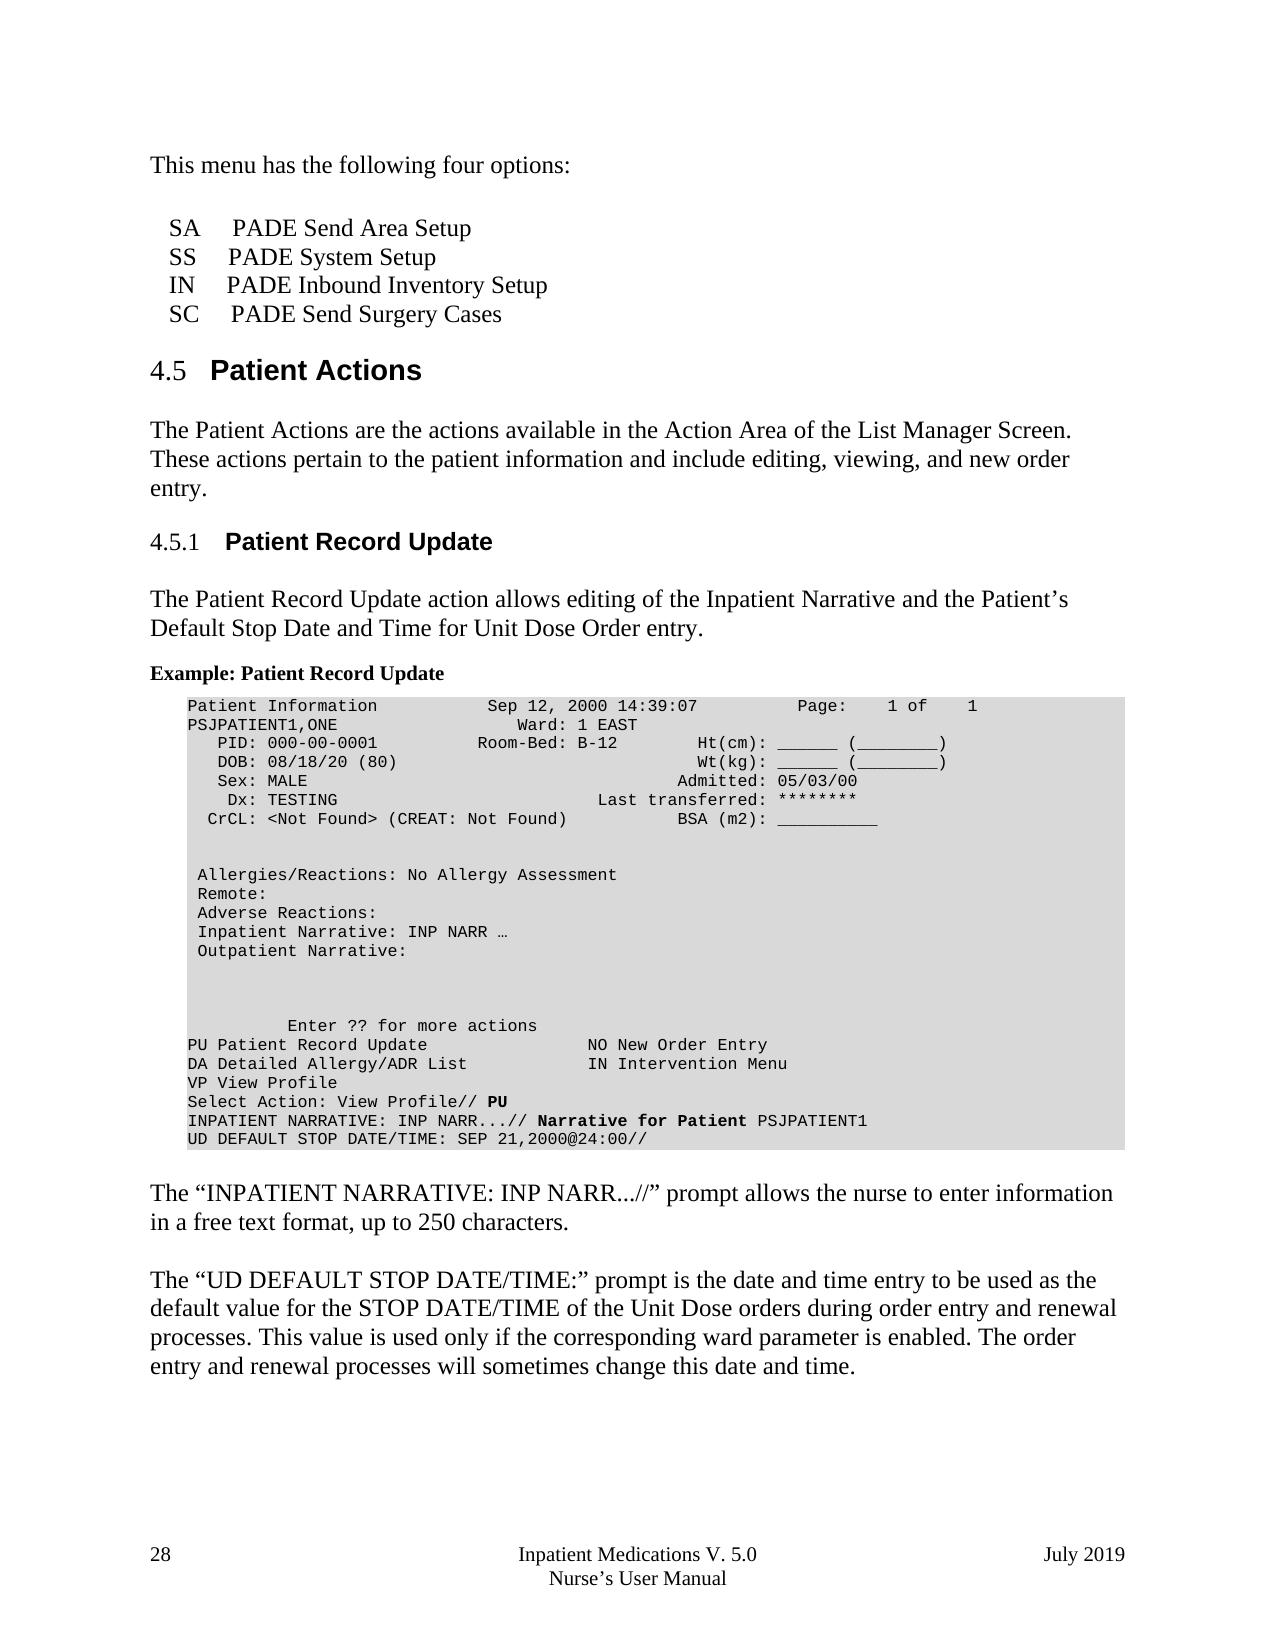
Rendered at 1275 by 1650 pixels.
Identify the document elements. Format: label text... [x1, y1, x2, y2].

text Example: Patient Record Update [150, 661, 1125, 685]
text The Patient Actions are the actions available in the Action Area of the List Manager Screen. These actions pertain to the patient information and include editing, viewing, and new order entry. [150, 415, 1125, 501]
text Sex: MALE Admitted: 05/03/00 [187, 773, 1125, 792]
text DA Detailed Allergy/ADR List IN Intervention Menu [187, 1056, 1125, 1074]
text PSJPATIENT1,ONE Ward: 1 EAST [187, 716, 1125, 735]
text PID: 000-00-0001 Room-Bed: B-12 Ht(cm): ______ (________) [187, 735, 1125, 754]
text PU Patient Record Update NO New Order Entry [187, 1037, 1125, 1056]
text Allergies/Reactions: No Allergy Assessment [187, 867, 1125, 886]
text SC PADE Send Surgery Cases [150, 299, 1125, 328]
list This menu has the following four options: [150, 150, 1125, 179]
text SA PADE Send Area Setup [150, 213, 1125, 242]
text DOB: 08/18/20 (80) Wt(kg): ______ (________) [187, 754, 1125, 773]
text Adverse Reactions: [187, 905, 1125, 923]
text The Patient Record Update action allows editing of the Inpatient Narrative and the Patient’s Default Stop Date and Time for Unit Dose Order entry. [150, 584, 1125, 642]
text Patient Information Sep 12, 2000 14:39:07 Page: 1 of 1 [187, 697, 1125, 716]
text UD DEFAULT STOP DATE/TIME: SEP 21,2000@24:00// [187, 1131, 1125, 1150]
text Remote: [187, 886, 1125, 905]
text VP View Profile [187, 1074, 1125, 1093]
text Inpatient Narrative: INP NARR … [187, 923, 1125, 942]
text IN PADE Inbound Inventory Setup [150, 270, 1125, 299]
text Select Action: View Profile// PU [187, 1093, 1125, 1112]
text CrCL: <Not Found> (CREAT: Not Found) BSA (m2): __________ [187, 810, 1125, 829]
text The “INPATIENT NARRATIVE: INP NARR...//” prompt allows the nurse to enter information in a free text format, up to 250 characters. [150, 1178, 1125, 1236]
text Enter ?? for more actions [187, 1018, 1125, 1037]
text Dx: TESTING Last transferred: ******** [187, 792, 1125, 810]
subtitle Patient Actions [150, 353, 1125, 386]
text INPATIENT NARRATIVE: INP NARR...// Narrative for Patient PSJPATIENT1 [187, 1112, 1125, 1131]
text Outpatient Narrative: [187, 942, 1125, 961]
text SS PADE System Setup [150, 242, 1125, 270]
subtitle Patient Record Update [150, 526, 1125, 555]
text The “UD DEFAULT STOP DATE/TIME:” prompt is the date and time entry to be used as the default value for the STOP DATE/TIME of the Unit Dose orders during order entry and renewal processes. This value is used only if the corresponding ward parameter is enabled. The order entry and renewal processes will sometimes change this date and time. [150, 1265, 1125, 1380]
